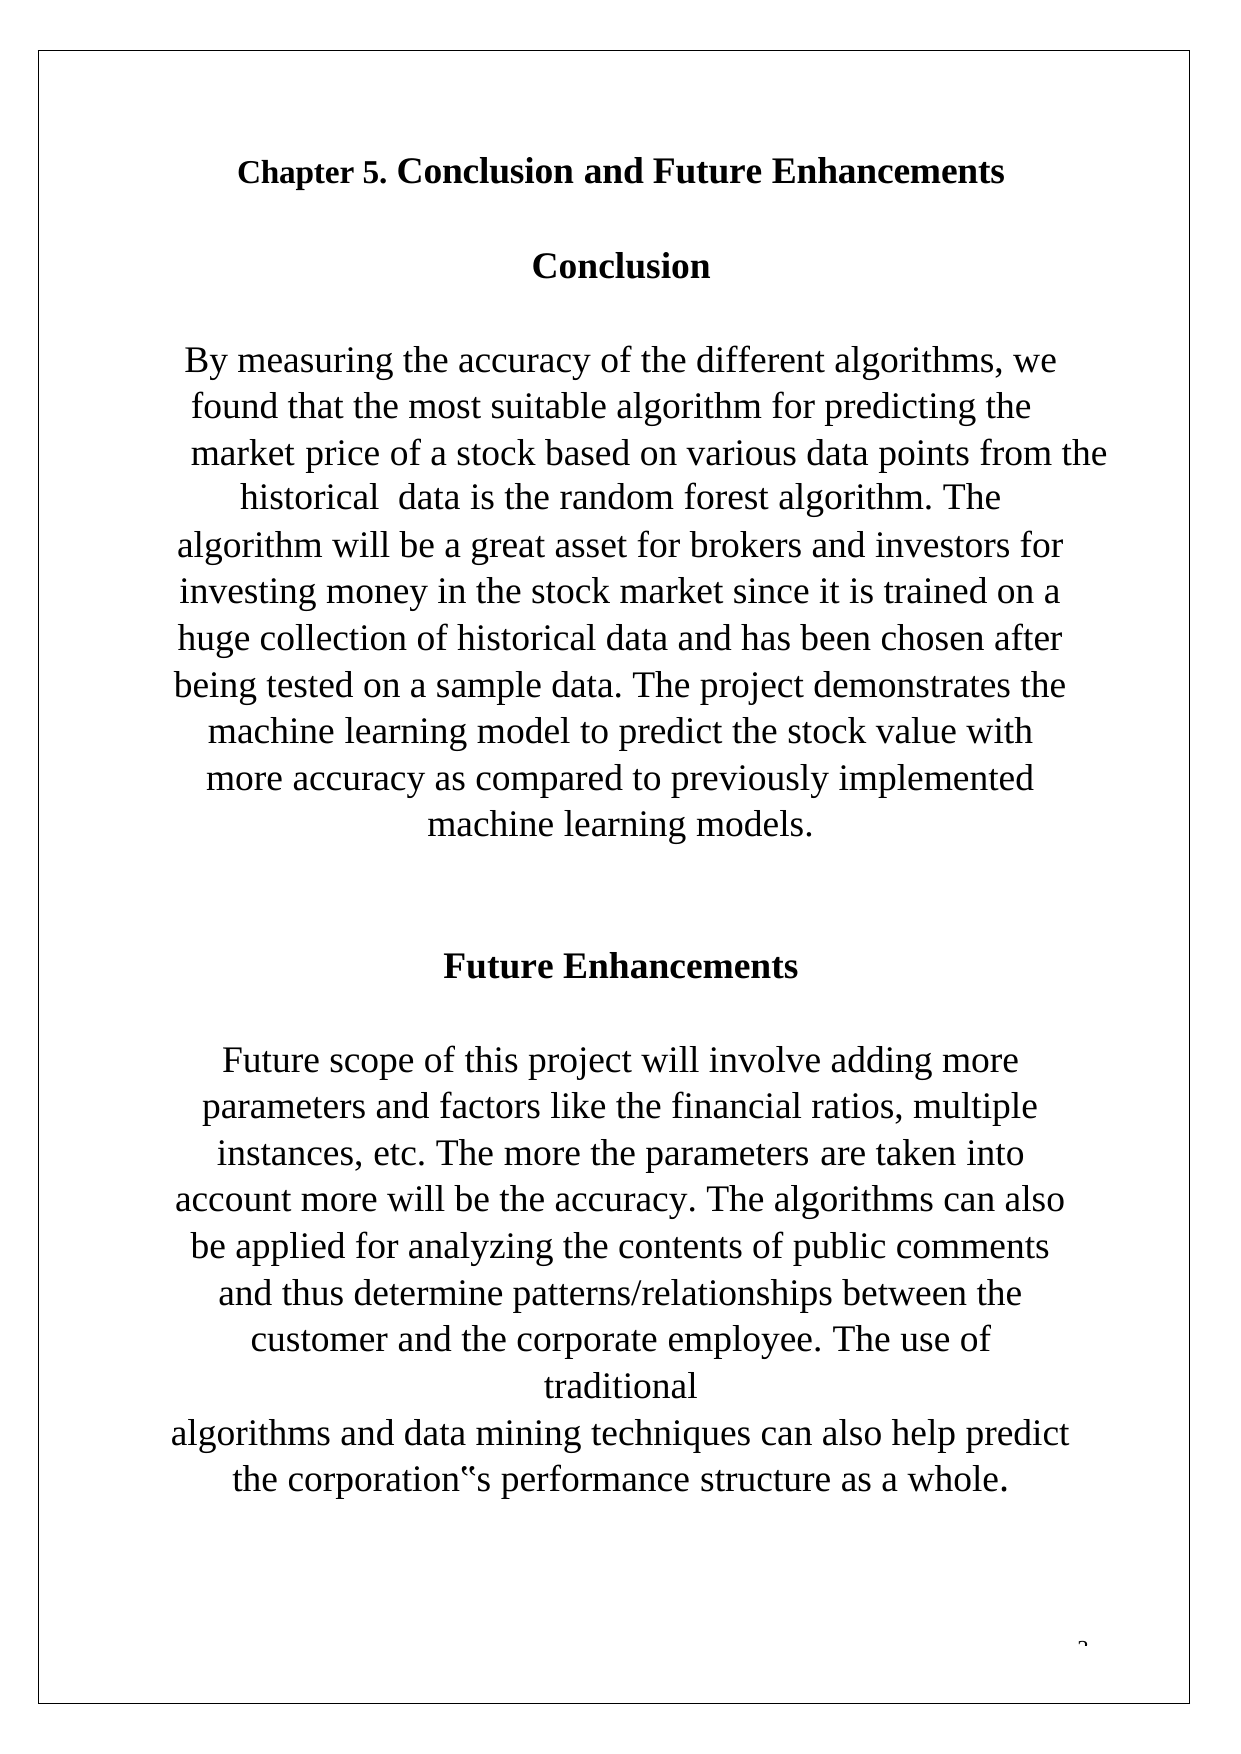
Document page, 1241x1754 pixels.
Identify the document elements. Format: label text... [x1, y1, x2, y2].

text algorithms and data mining techniques can also help predict the corporation‟s performance structure as a whole. [170, 1412, 1071, 1502]
subtitle Conclusion [283, 243, 959, 286]
text Future scope of this project will involve adding more parameters and factors like the financial ratios, multiple instances, etc. The more the parameters are taken into account more will be the accuracy. The algorithms can also be applied for analyzing the contents of public comments and thus determine patterns/relationships between the customer and the corporate employee. The use of traditional [169, 1037, 1072, 1406]
subtitle Future Enhancements [283, 943, 959, 986]
text historical data is the random forest algorithm. The [134, 477, 1107, 518]
text Chapter 5. Conclusion and Future Enhancements [134, 149, 1108, 192]
text algorithm will be a great asset for brokers and investors for investing money in the stock market since it is trained on a huge collection of historical data and has been chosen after being tested on a sample data. The project demonstrates the machine learning model to predict the stock value with more accuracy as compared to previously implemented machine learning models. [164, 522, 1076, 845]
text By measuring the accuracy of the different algorithms, we found that the most suitable algorithm for predicting the market price of a stock based on various data points from the [184, 337, 1135, 473]
